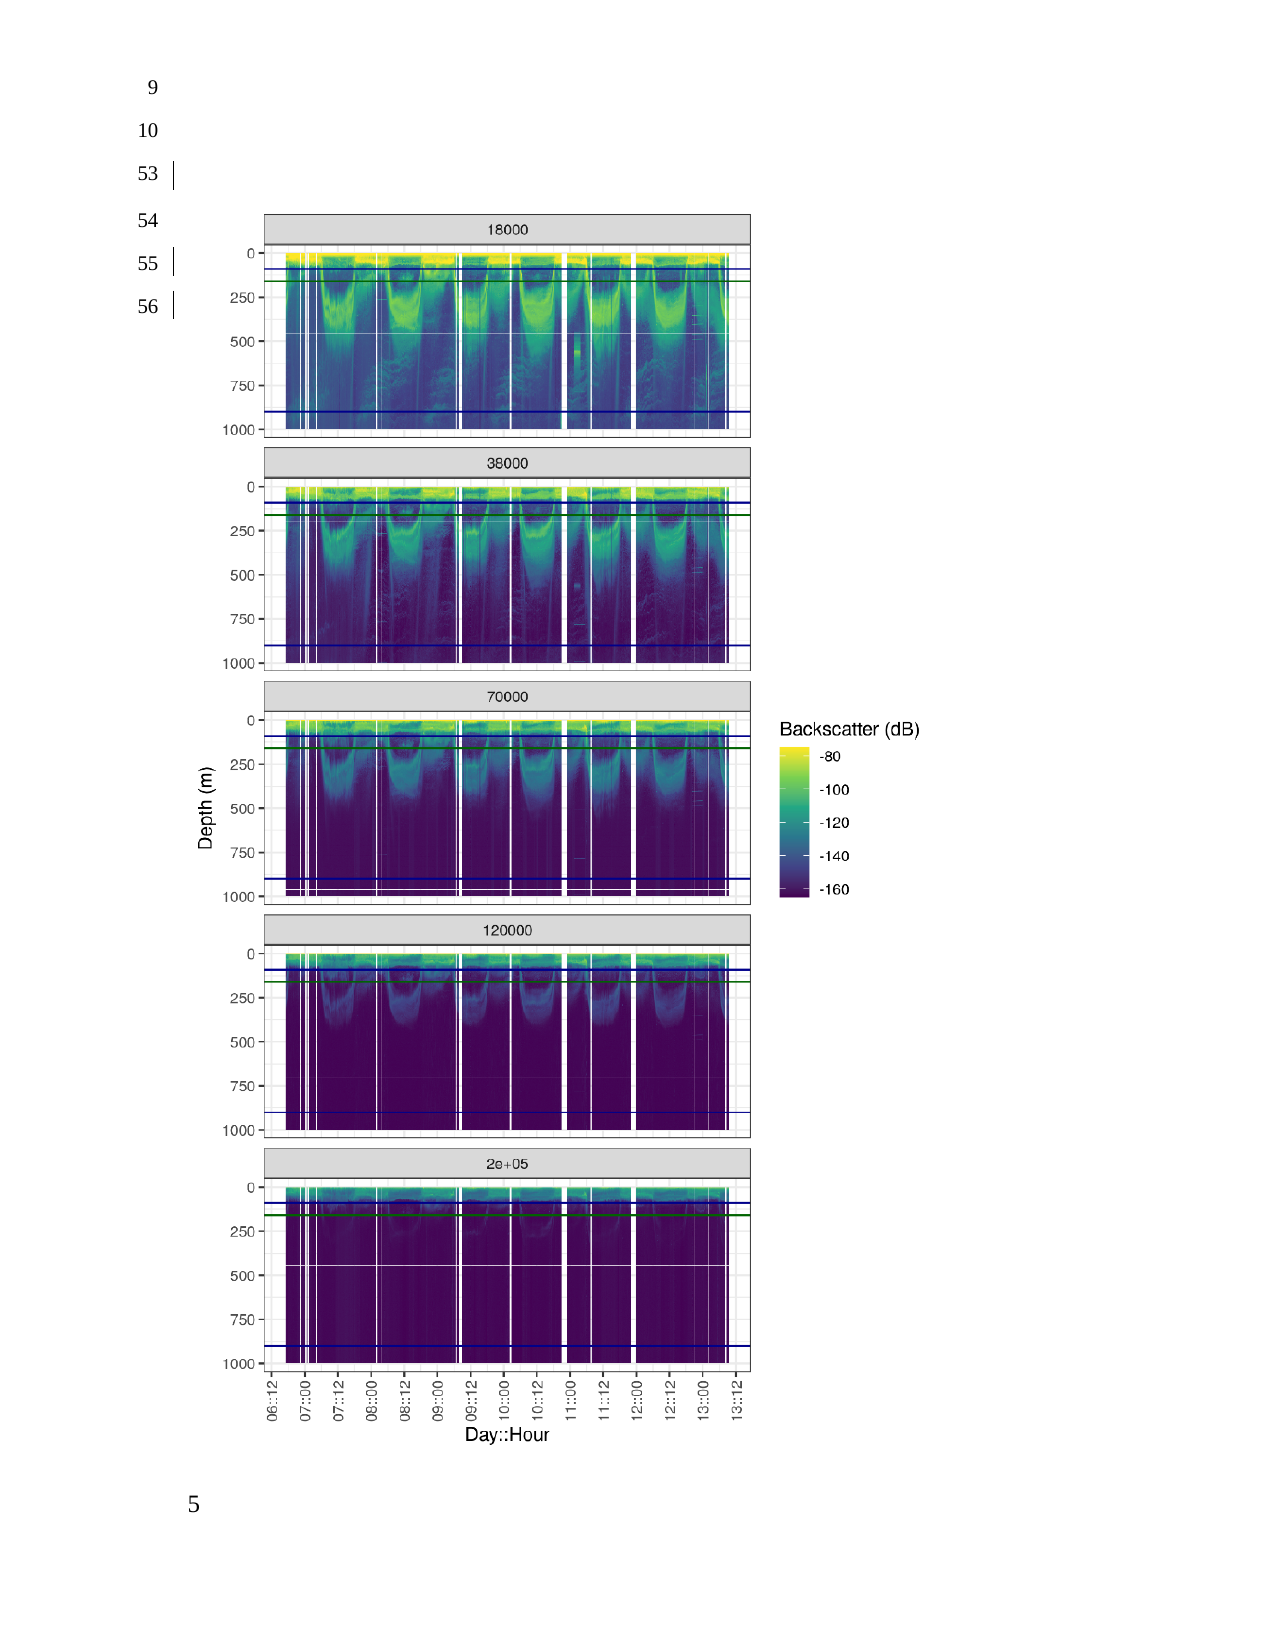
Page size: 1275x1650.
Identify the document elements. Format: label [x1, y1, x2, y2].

picture [188, 204, 939, 1455]
